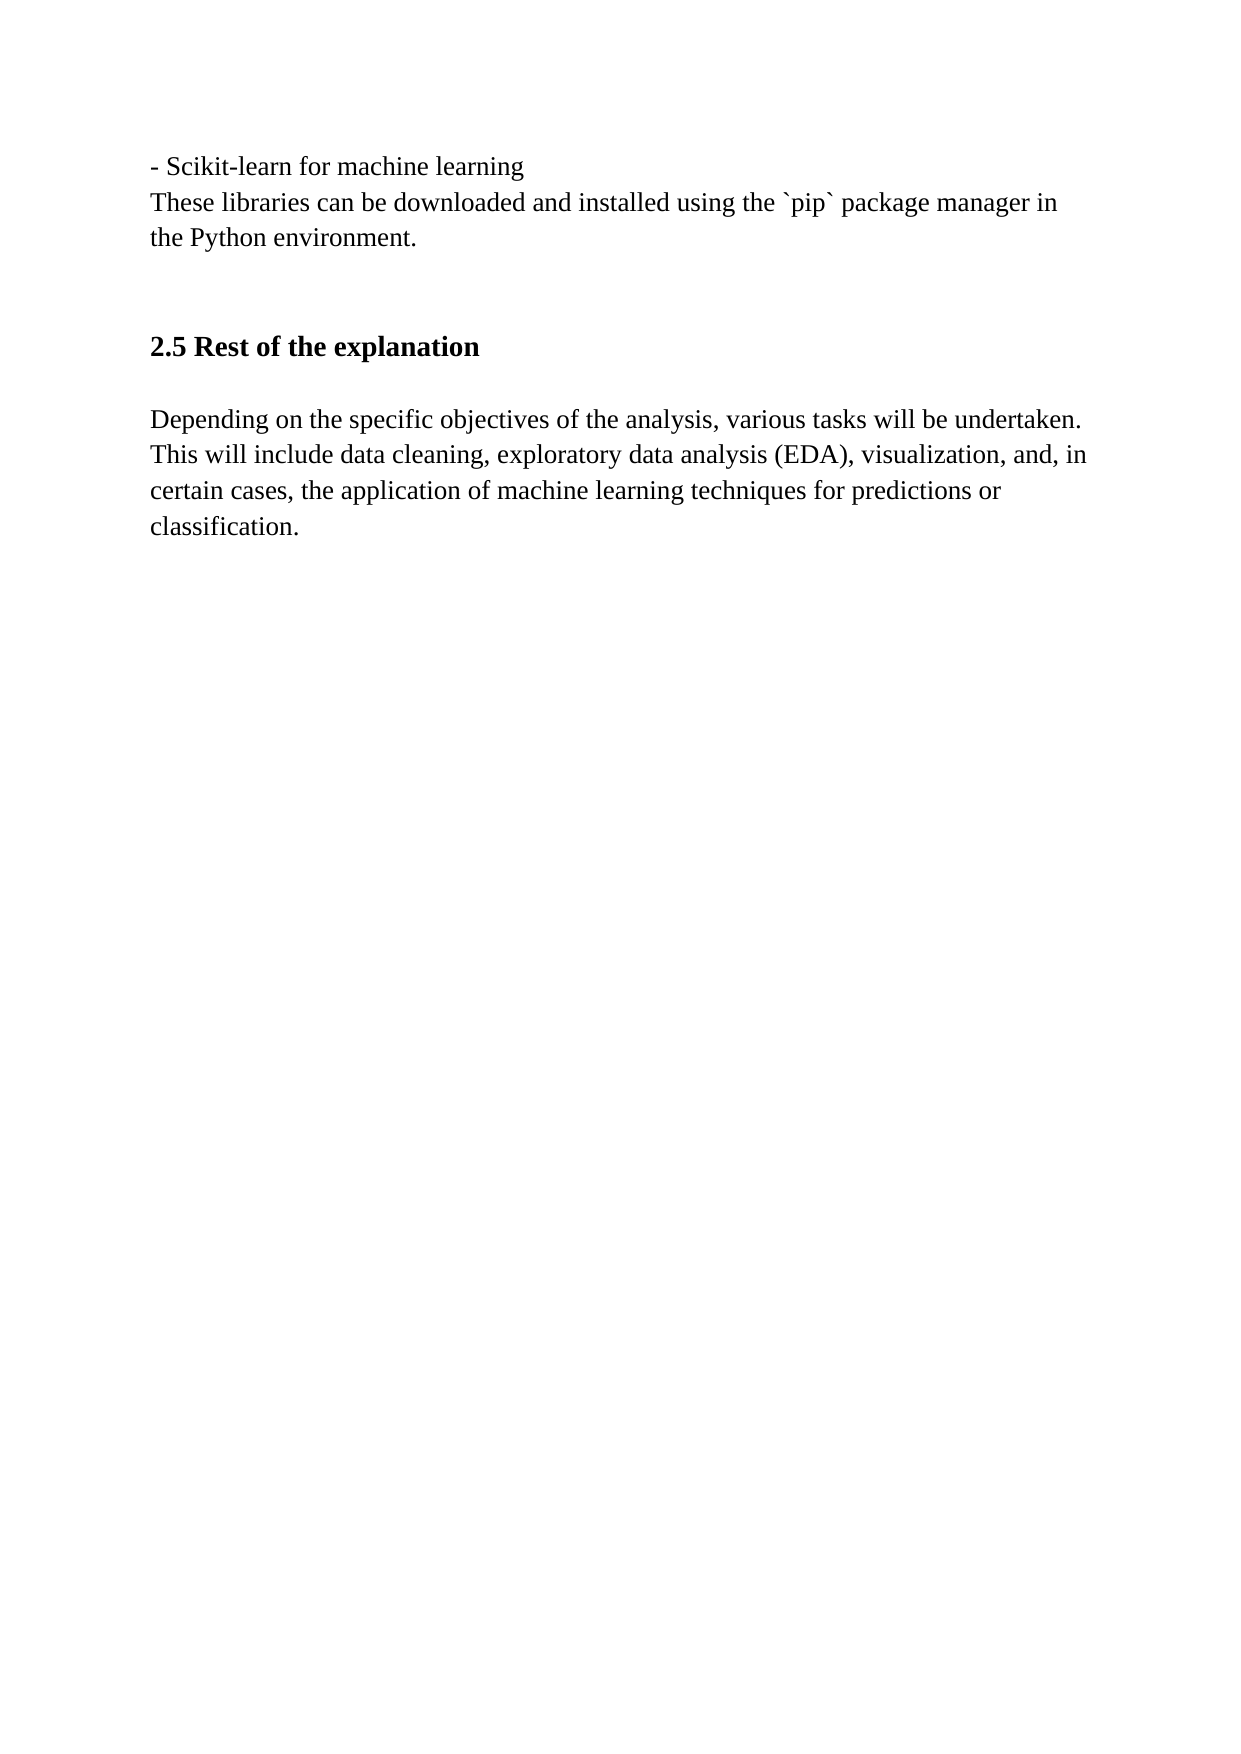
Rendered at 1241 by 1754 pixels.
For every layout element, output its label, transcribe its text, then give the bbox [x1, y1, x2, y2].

text - Scikit-learn for machine learning [150, 150, 1090, 181]
text These libraries can be downloaded and installed using the `pip` package manager in the Python environment. [150, 186, 1090, 253]
text Depending on the specific objectives of the analysis, various tasks will be undertaken. This will include data cleaning, exploratory data analysis (EDA), visualization, and, in certain cases, the application of machine learning techniques for predictions or classification. [150, 403, 1090, 541]
text 2.5 Rest of the explanation [150, 329, 1090, 362]
